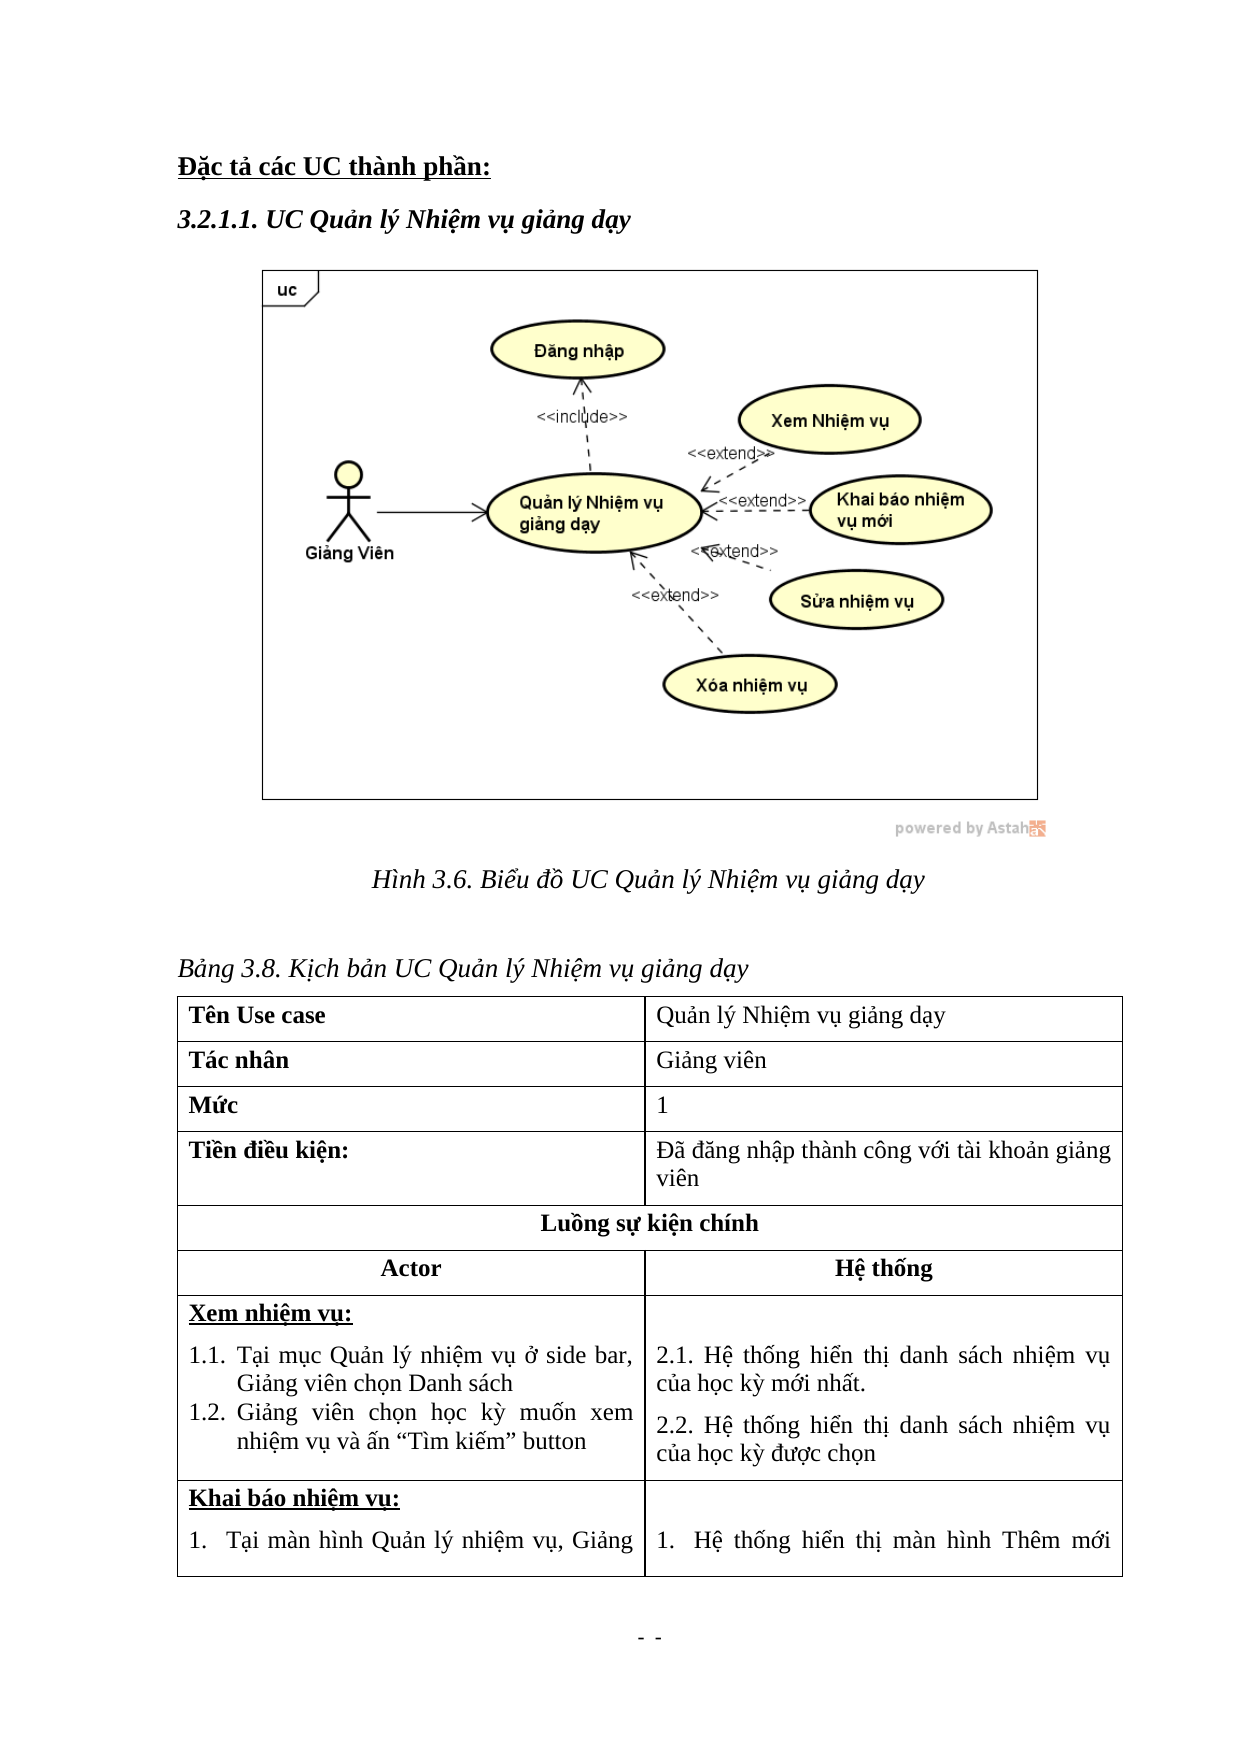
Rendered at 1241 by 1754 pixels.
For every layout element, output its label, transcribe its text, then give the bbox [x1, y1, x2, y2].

table_cell Luồng sự kiện chính [178, 1206, 1122, 1250]
text 3.2.1.1. UC Quản lý Nhiệm vụ giảng dạy [177, 203, 1122, 234]
table_header Tên Use case [178, 997, 644, 1041]
table_cell 2.1. Hệ thống hiển thị danh sách nhiệm vụ của học kỳ mới nhất. 2.2. Hệ thống hiển thị danh sách nhiệm vụ của học kỳ được chọn [646, 1296, 1122, 1480]
text Đặc tả các UC thành phần: [177, 150, 1122, 182]
table_cell Hệ thống [646, 1251, 1122, 1295]
table_cell Giảng viên [646, 1042, 1122, 1086]
table_header Quản lý Nhiệm vụ giảng dạy [646, 997, 1122, 1041]
table_cell Actor [178, 1251, 644, 1295]
table_cell Đã đăng nhập thành công với tài khoản giảng viên [646, 1132, 1122, 1205]
table_cell Tiền điều kiện: [178, 1132, 644, 1205]
table_cell Mức [178, 1087, 644, 1131]
table_cell Tác nhân [178, 1042, 644, 1086]
table_cell Xem nhiệm vụ: Tại mục Quản lý nhiệm vụ ở side bar, Giảng viên chọn Danh sách Giảng viên chọn học kỳ muốn xem nhiệm vụ và ấn “Tìm kiếm” button [178, 1296, 644, 1480]
table_cell 1 [646, 1087, 1122, 1131]
picture [248, 256, 1051, 842]
text Bảng 3.8. Kịch bản UC Quản lý Nhiệm vụ giảng dạy [177, 952, 1122, 983]
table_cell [178, 1481, 644, 1576]
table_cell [646, 1481, 1122, 1576]
